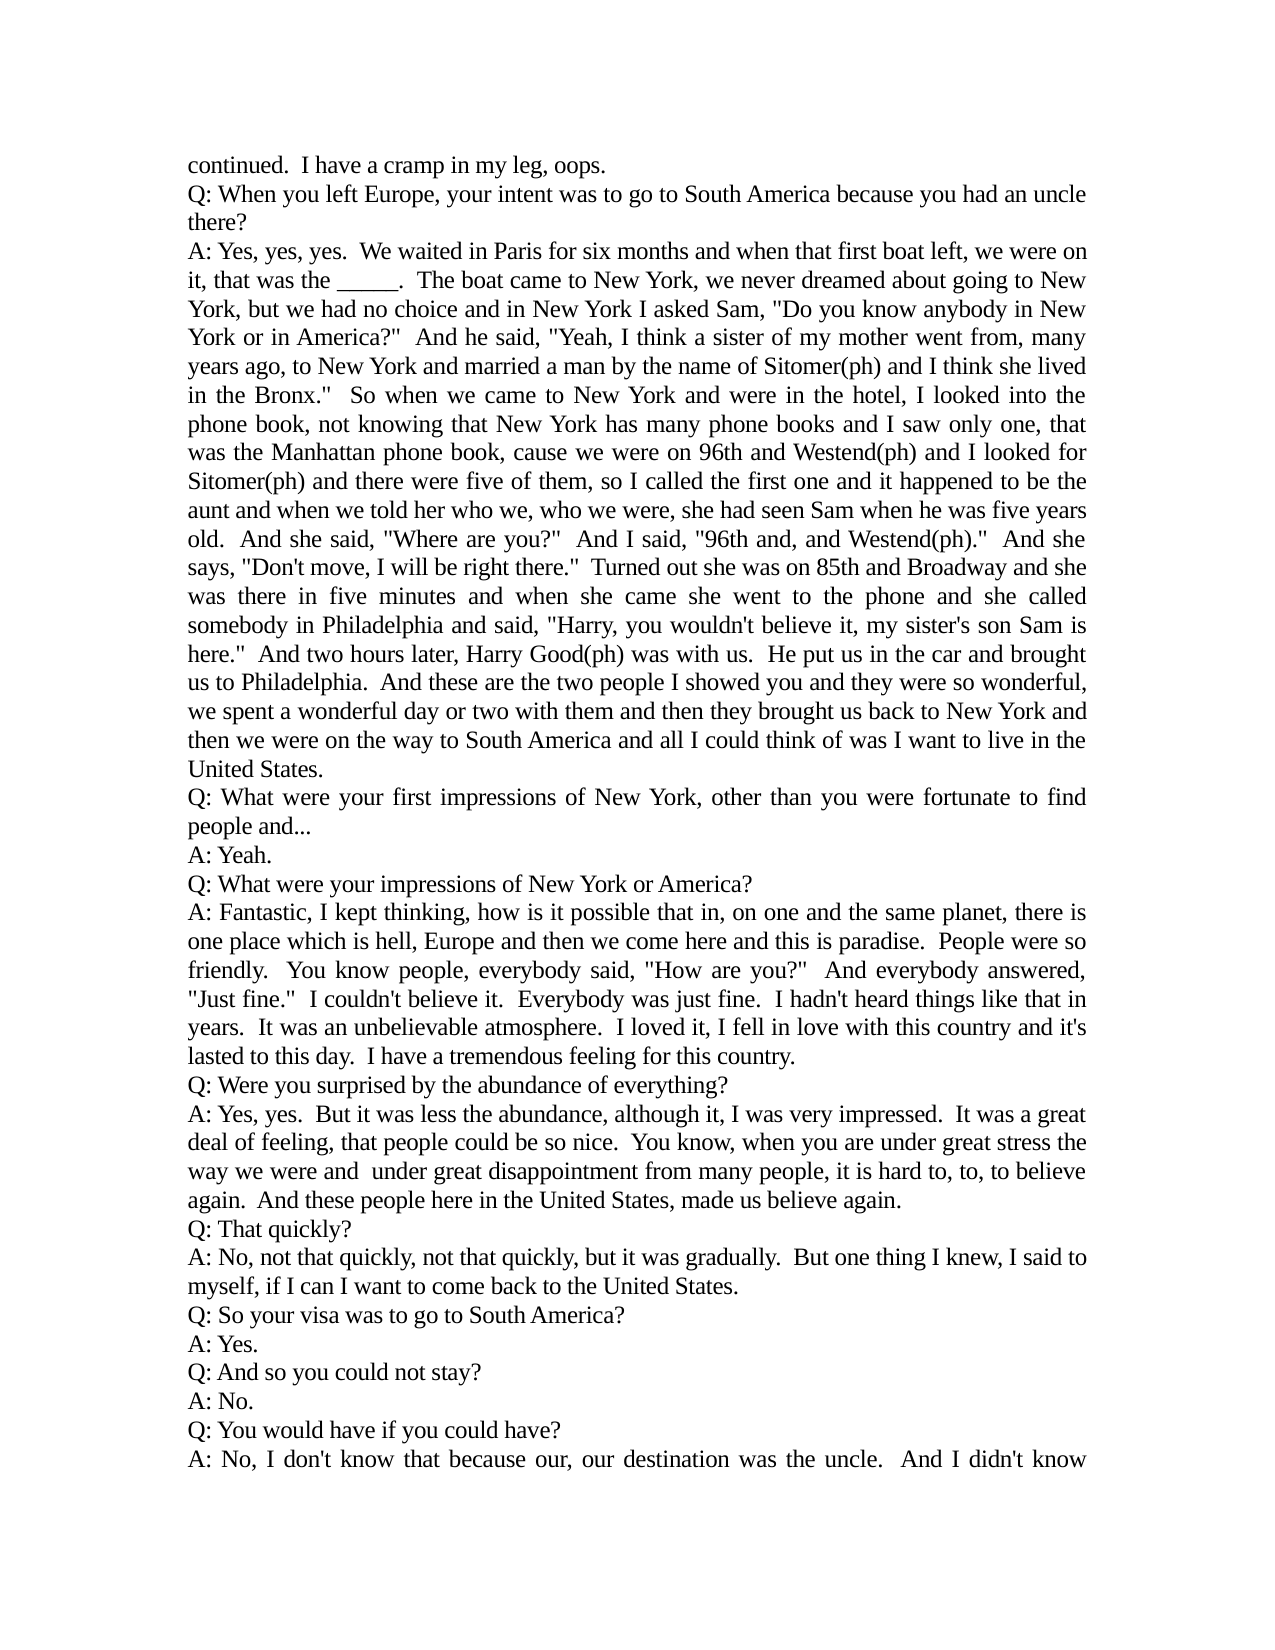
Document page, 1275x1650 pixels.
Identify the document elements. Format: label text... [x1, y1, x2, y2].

text Q: When you left Europe, your intent was to go to South America because you had an uncle there? [187, 294, 1087, 351]
text A: Yes, yes. But it was less the abundance, although it, I was very impressed. It was a great deal of feeling, that people could be so nice. You know, when you are under great stress the way we were and under great disappointment from many people, it is hard to, to, to believe again. And these people here in the United States, made us believe again. [187, 1214, 1087, 1329]
text Q: That quickly? [187, 1329, 1087, 1357]
text A: Yeah. [187, 955, 1087, 984]
text Q: What were your impressions of New York or America? [187, 984, 1087, 1012]
text Q: Were you surprised by the abundance of everything? [187, 1185, 1087, 1214]
text A: Yes. [187, 1444, 1087, 1472]
text A: Fantastic, I kept thinking, how is it possible that in, on one and the same planet, there is one place which is hell, Europe and then we come here and this is paradise. People were so friendly. You know people, everybody said, "How are you?" And everybody answered, "Just fine." I couldn't believe it. Everybody was just fine. I hadn't heard things like that in years. It was an unbelievable atmosphere. I loved it, I fell in love with this country and it's lasted to this day. I have a tremendous feeling for this country. [187, 1012, 1087, 1185]
text A: No, not that quickly, not that quickly, but it was gradually. But one thing I knew, I said to myself, if I can I want to come back to the United States. [187, 1357, 1087, 1415]
text A: Yes. [187, 150, 1087, 179]
text Q: So your visa was to go to South America? [187, 1415, 1087, 1444]
text A: Yes, yes, yes. We waited in Paris for six months and when that first boat left, we were on it, that was the _____. The boat came to New York, we never dreamed about going to New York, but we had no choice and in New York I asked Sam, "Do you know anybody in New York or in America?" And he said, "Yeah, I think a sister of my mother went from, many years ago, to New York and married a man by the name of Sitomer(ph) and I think she lived in the Bronx." So when we came to New York and were in the hotel, I looked into the phone book, not knowing that New York has many phone books and I saw only one, that was the Manhattan phone book, cause we were on 96th and Westend(ph) and I looked for Sitomer(ph) and there were five of them, so I called the first one and it happened to be the aunt and when we told her who we, who we were, she had seen Sam when he was five years old. And she said, "Where are you?" And I said, "96th and, and Westend(ph)." And she says, "Don't move, I will be right there." Turned out she was on 85th and Broadway and she was there in five minutes and when she came she went to the phone and she called somebody in Philadelphia and said, "Harry, you wouldn't believe it, my sister's son Sam is here." And two hours later, Harry Good(ph) was with us. He put us in the car and brought us to Philadelphia. And these are the two people I showed you and they were so wonderful, we spent a wonderful day or two with them and then they brought us back to New York and then we were on the way to South America and all I could think of was I want to live in the United States. [187, 351, 1087, 897]
text Q: And you didn't stay long enough to get any direction of the people or? [187, 179, 1087, 207]
text A: No. Or if, when it may have been another company, you know, that gave direction. All I know, we were always the first, you know, to come in and then as we came in, we continued. I have a cramp in my leg, oops. [187, 207, 1087, 294]
text Q: What were your first impressions of New York, other than you were fortunate to find people and... [187, 897, 1087, 955]
